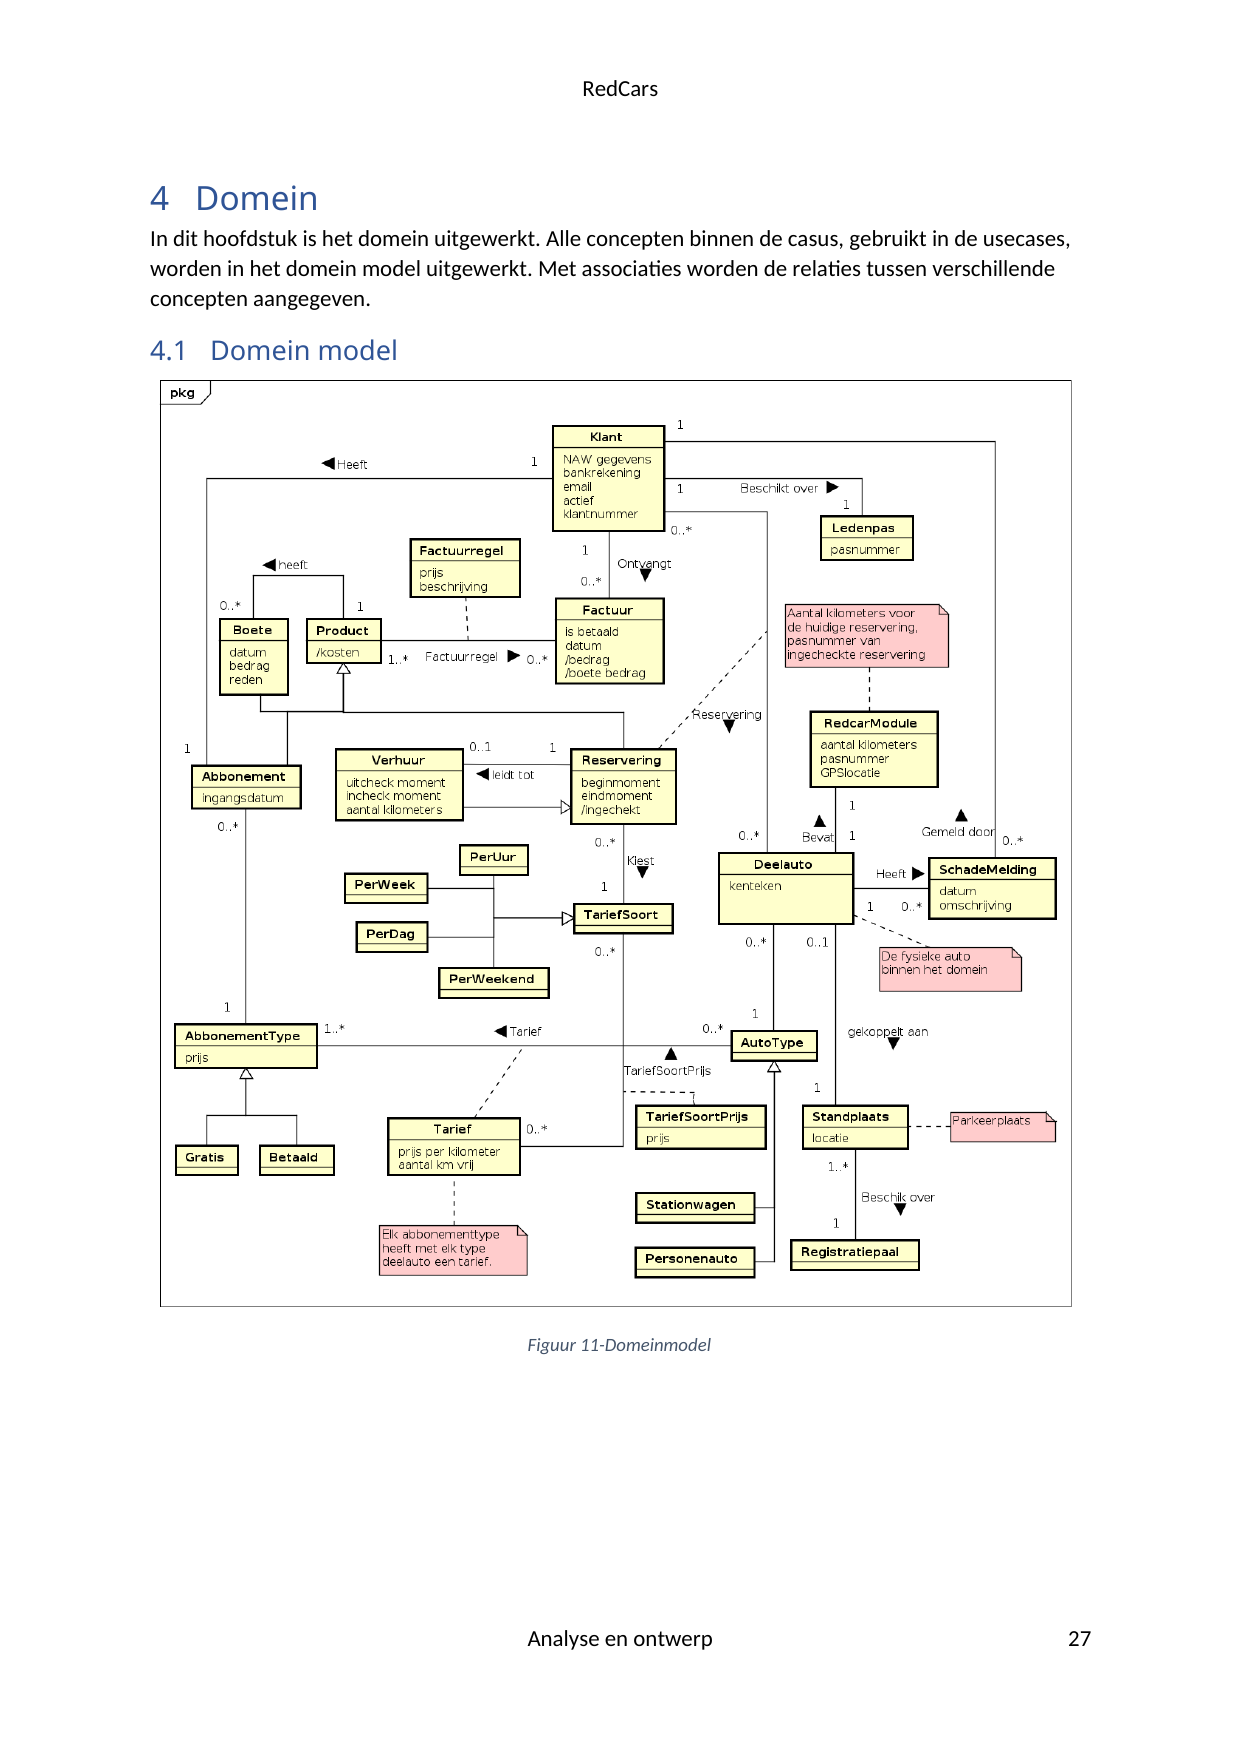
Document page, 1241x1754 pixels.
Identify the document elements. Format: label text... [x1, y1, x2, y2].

text In dit hoofdstuk is het domein uitgewerkt. Alle concepten binnen de casus, gebruikt in de usecases, worden in het domein model uitgewerkt. Met associaties worden de relaties tussen verschillende concepten aangegeven. [150, 224, 1090, 312]
subtitle Domein [150, 175, 1090, 220]
subtitle Domein model [150, 331, 1090, 368]
text Figuur 11-Domeinmodel [150, 1333, 1090, 1356]
picture [150, 371, 1080, 1315]
